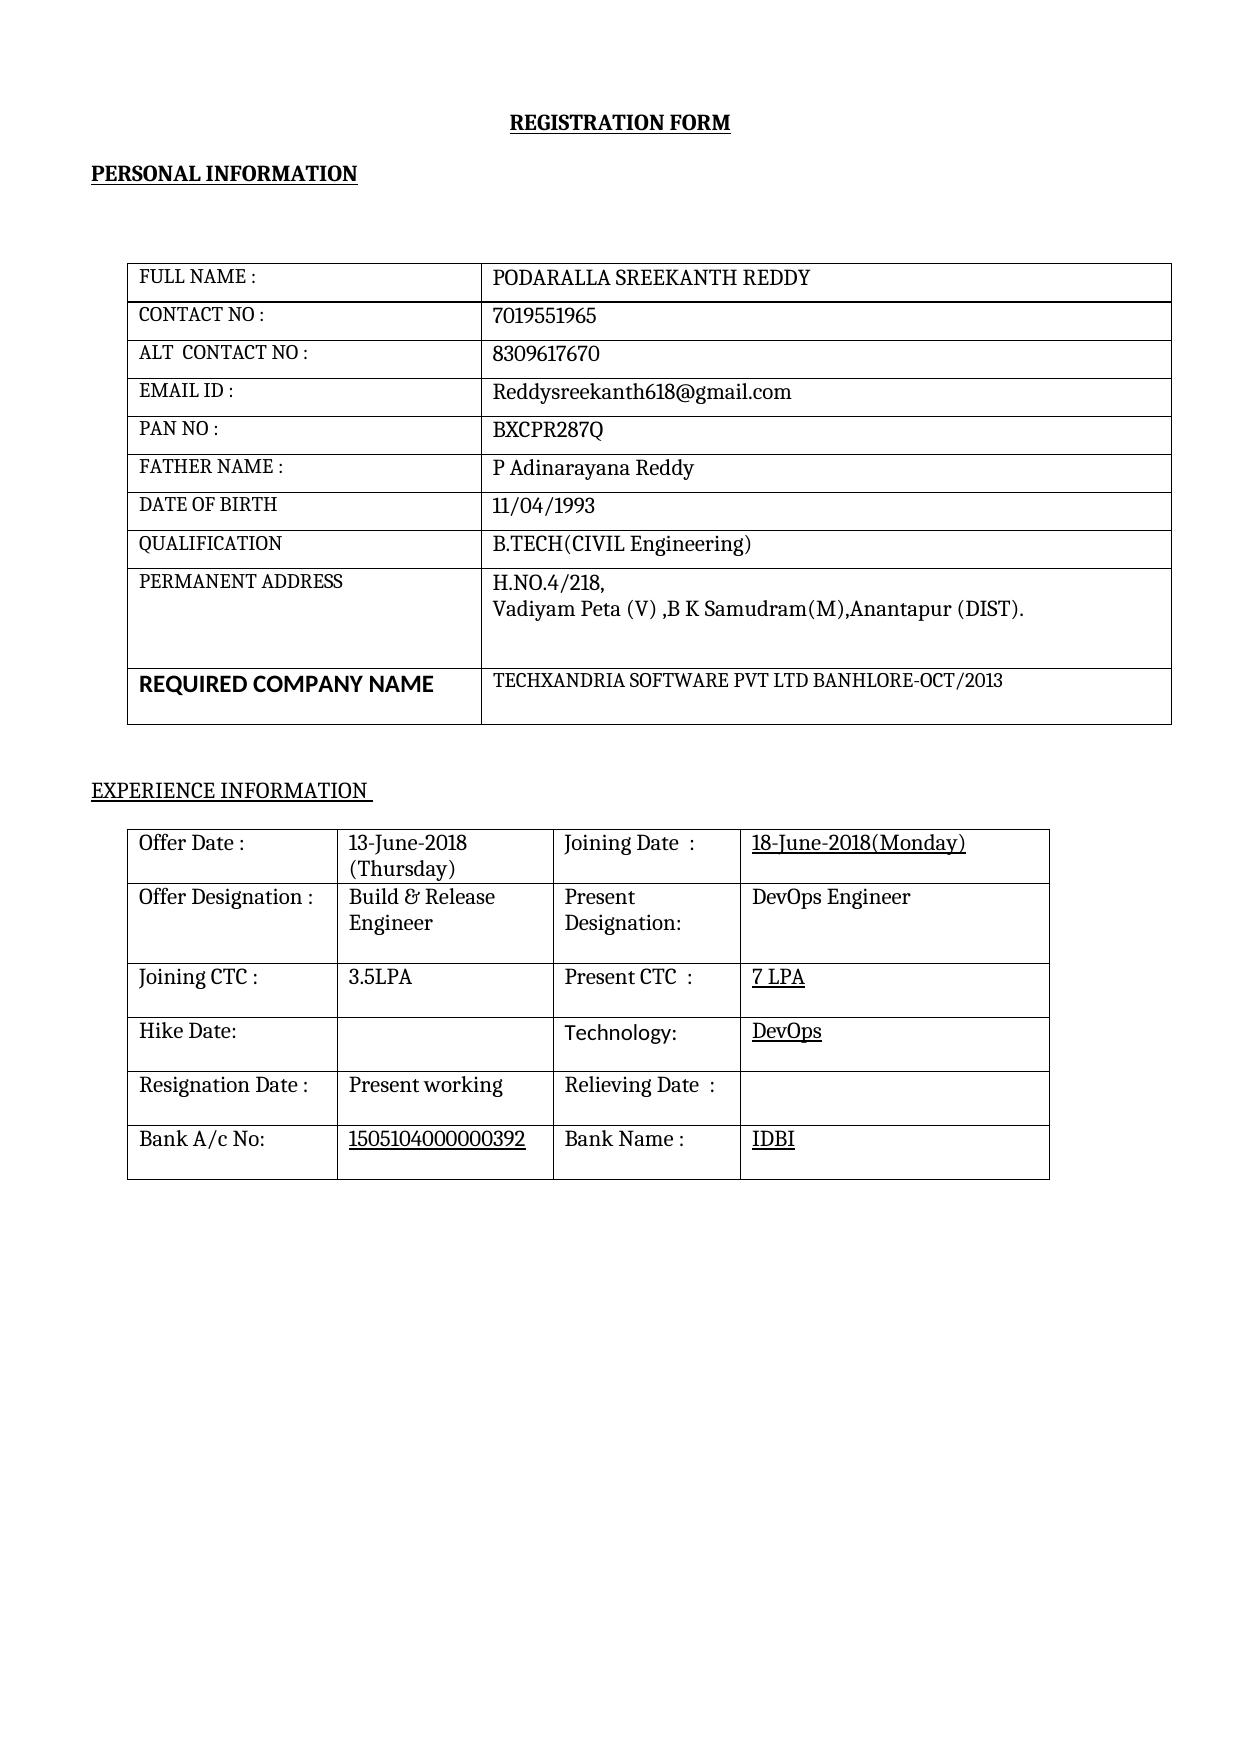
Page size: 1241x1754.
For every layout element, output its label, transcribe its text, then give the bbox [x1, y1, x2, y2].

table_cell DevOps Engineer [741, 884, 1049, 963]
table_header Joining Date : [554, 830, 740, 883]
table_cell PERMANENT ADDRESS [128, 569, 481, 667]
table_header FULL NAME : [128, 264, 481, 301]
table_cell TECHXANDRIA SOFTWARE PVT LTD BANHLORE-OCT/2013 [482, 669, 1171, 724]
table_header Offer Date : [128, 830, 337, 883]
table_cell ALT CONTACT NO : [128, 341, 481, 378]
table_cell REQUIRED COMPANY NAME [128, 669, 481, 724]
table_cell CONTACT NO : [128, 303, 481, 339]
table_cell DATE OF BIRTH [128, 493, 481, 530]
table_cell H.NO.4/218, Vadiyam Peta (V) ,B K Samudram(M),Anantapur (DIST). [482, 569, 1171, 667]
table_cell QUALIFICATION [128, 531, 481, 568]
table_cell Joining CTC : [128, 964, 337, 1017]
table_cell 3.5LPA [338, 964, 553, 1017]
table_cell DevOps [741, 1018, 1049, 1071]
table_cell Relieving Date : [554, 1072, 740, 1125]
table_cell B.TECH(CIVIL Engineering) [482, 531, 1171, 568]
table_cell 11/04/1993 [482, 493, 1171, 530]
table_cell 7 LPA [741, 964, 1049, 1017]
table_header PODARALLA SREEKANTH REDDY [482, 264, 1171, 301]
table_header 13-June-2018 (Thursday) [338, 830, 553, 883]
table_cell Technology: [554, 1018, 740, 1071]
table_cell IDBI [741, 1126, 1049, 1179]
table_cell Offer Designation : [128, 884, 337, 963]
table_cell BXCPR287Q [482, 417, 1171, 454]
table_cell Build & Release Engineer [338, 884, 553, 963]
table_cell [338, 1018, 553, 1071]
table_cell Bank A/c No: [128, 1126, 337, 1179]
text PERSONAL INFORMATION [91, 161, 1090, 188]
table_cell [741, 1072, 1049, 1125]
text REGISTRATION FORM [150, 110, 1090, 137]
table_cell Resignation Date : [128, 1072, 337, 1125]
table_cell Present Designation: [554, 884, 740, 963]
table_cell FATHER NAME : [128, 455, 481, 492]
table_cell 1505104000000392 [338, 1126, 553, 1179]
table_cell P Adinarayana Reddy [482, 455, 1171, 492]
table_cell EMAIL ID : [128, 379, 481, 416]
table_cell Present working [338, 1072, 553, 1125]
table_cell 8309617670 [482, 341, 1171, 378]
text EXPERIENCE INFORMATION [91, 778, 1090, 804]
table_cell 7019551965 [482, 303, 1171, 339]
table_cell Reddysreekanth618@gmail.com [482, 379, 1171, 416]
table_header 18-June-2018(Monday) [741, 830, 1049, 883]
table_cell Hike Date: [128, 1018, 337, 1071]
table_cell PAN NO : [128, 417, 481, 454]
table_cell Present CTC : [554, 964, 740, 1017]
table_cell Bank Name : [554, 1126, 740, 1179]
